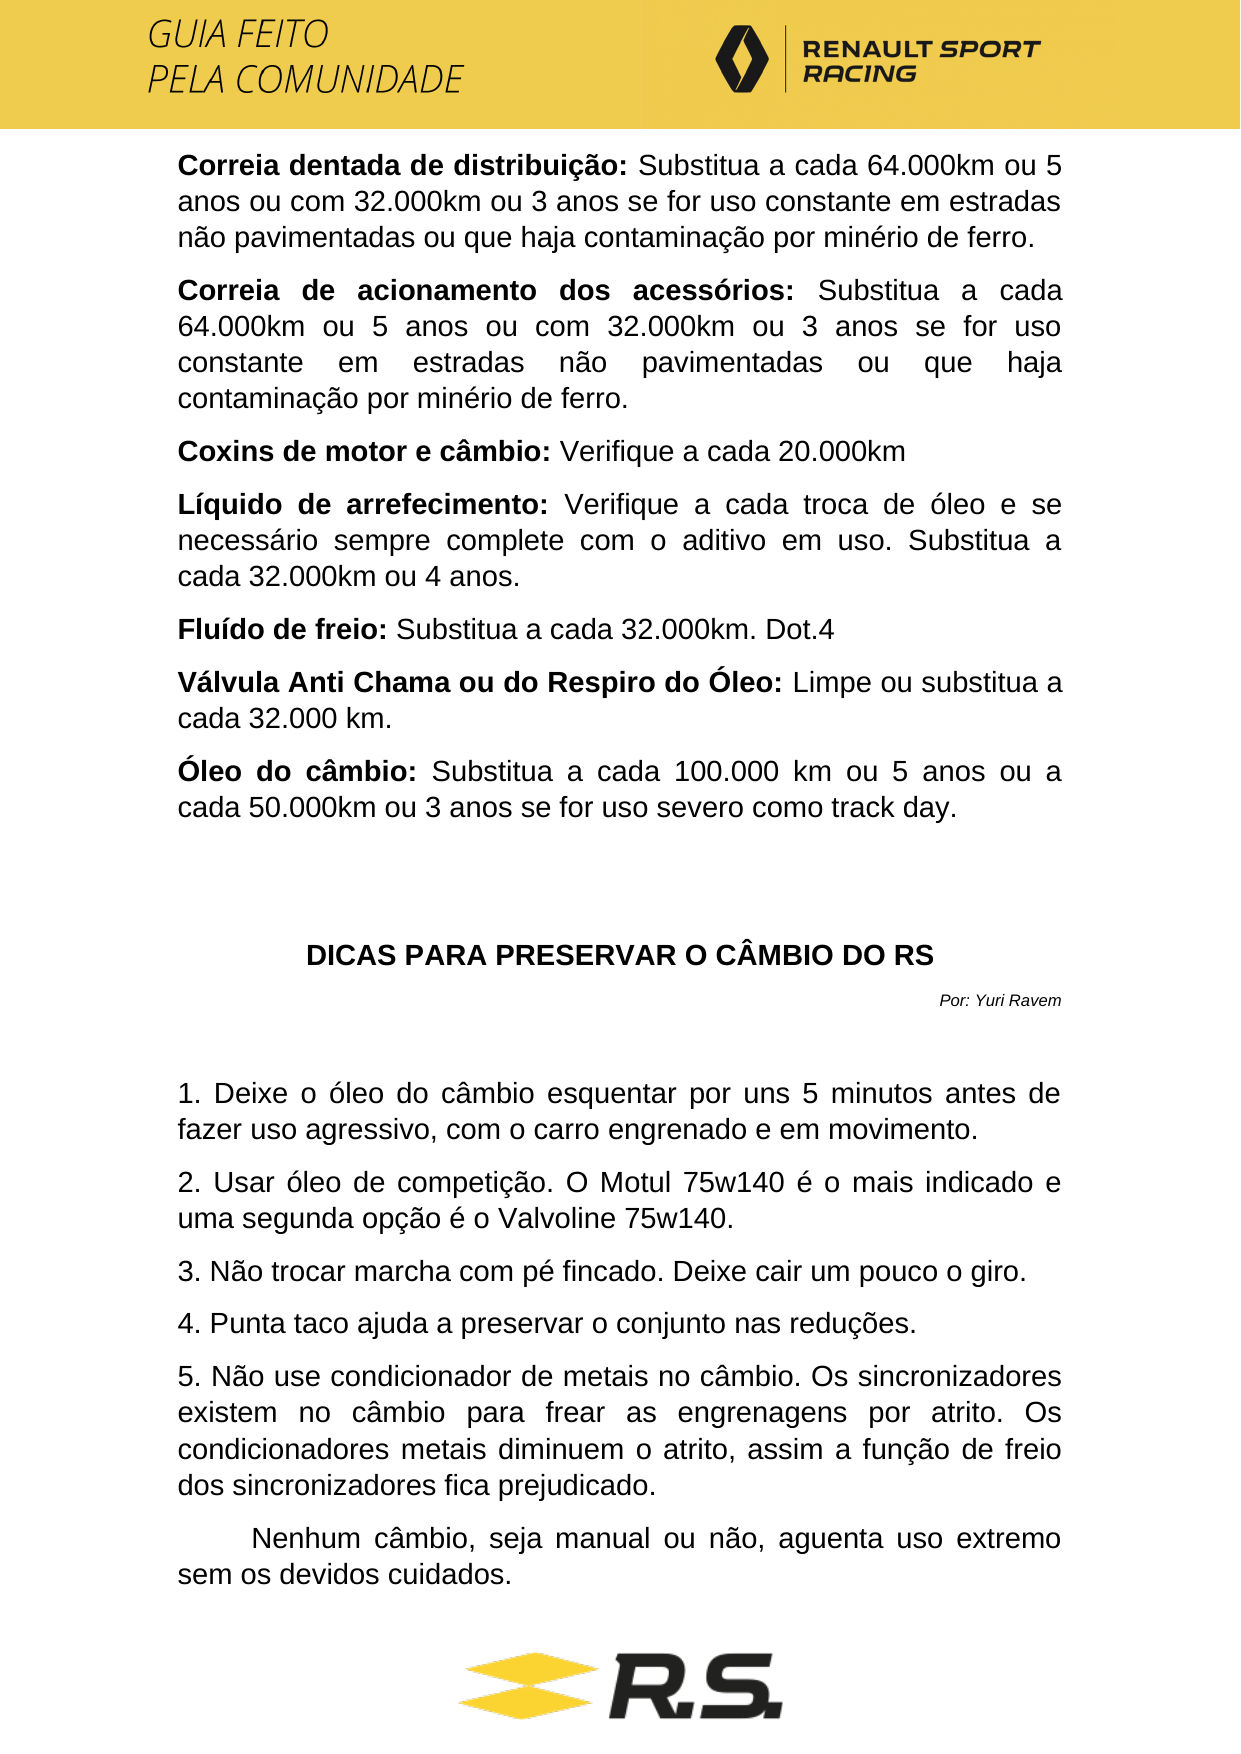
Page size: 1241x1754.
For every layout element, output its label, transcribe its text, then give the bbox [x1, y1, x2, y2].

text 3. Não trocar marcha com pé fincado. Deixe cair um pouco o giro. [177, 1254, 1063, 1287]
text Coxins de motor e câmbio: Verifique a cada 20.000km [177, 434, 1063, 467]
text Correia de acionamento dos acessórios: Substitua a cada 64.000km ou 5 anos ou com 32.000km ou 3 anos se for uso constante em estradas não pavimentadas ou que haja contaminação por minério de ferro. [177, 273, 1063, 415]
text 5. Não use condicionador de metais no câmbio. Os sincronizadores existem no câmbio para frear as engrenagens por atrito. Os condicionadores metais diminuem o atrito, assim a função de freio dos sincronizadores fica prejudicado. [177, 1359, 1063, 1501]
text DICAS PARA PRESERVAR O CÂMBIO DO RS [177, 938, 1063, 972]
text Óleo do câmbio: Substitua a cada 100.000 km ou 5 anos ou a cada 50.000km ou 3 anos se for uso severo como track day. [177, 754, 1063, 823]
text Por: Yuri Ravem [177, 991, 1063, 1010]
text 1. Deixe o óleo do câmbio esquentar por uns 5 minutos antes de fazer uso agressivo, com o carro engrenado e em movimento. [177, 1076, 1063, 1146]
text 2. Usar óleo de competição. O Motul 75w140 é o mais indicado e uma segunda opção é o Valvoline 75w140. [177, 1165, 1063, 1234]
text Líquido de arrefecimento: Verifique a cada troca de óleo e se necessário sempre complete com o aditivo em uso. Substitua a cada 32.000km ou 4 anos. [177, 487, 1063, 593]
text Fluído de freio: Substitua a cada 32.000km. Dot.4 [177, 612, 1063, 645]
picture [374, 1639, 867, 1729]
text Correia dentada de distribuição: Substitua a cada 64.000km ou 5 anos ou com 32.000km ou 3 anos se for uso constante em estradas não pavimentadas ou que haja contaminação por minério de ferro. [177, 148, 1063, 253]
text Nenhum câmbio, seja manual ou não, aguenta uso extremo sem os devidos cuidados. [177, 1521, 1063, 1590]
text Válvula Anti Chama ou do Respiro do Óleo: Limpe ou substitua a cada 32.000 km. [177, 665, 1063, 734]
text 4. Punta taco ajuda a preservar o conjunto nas reduções. [177, 1307, 1063, 1340]
picture [0, 0, 1241, 129]
